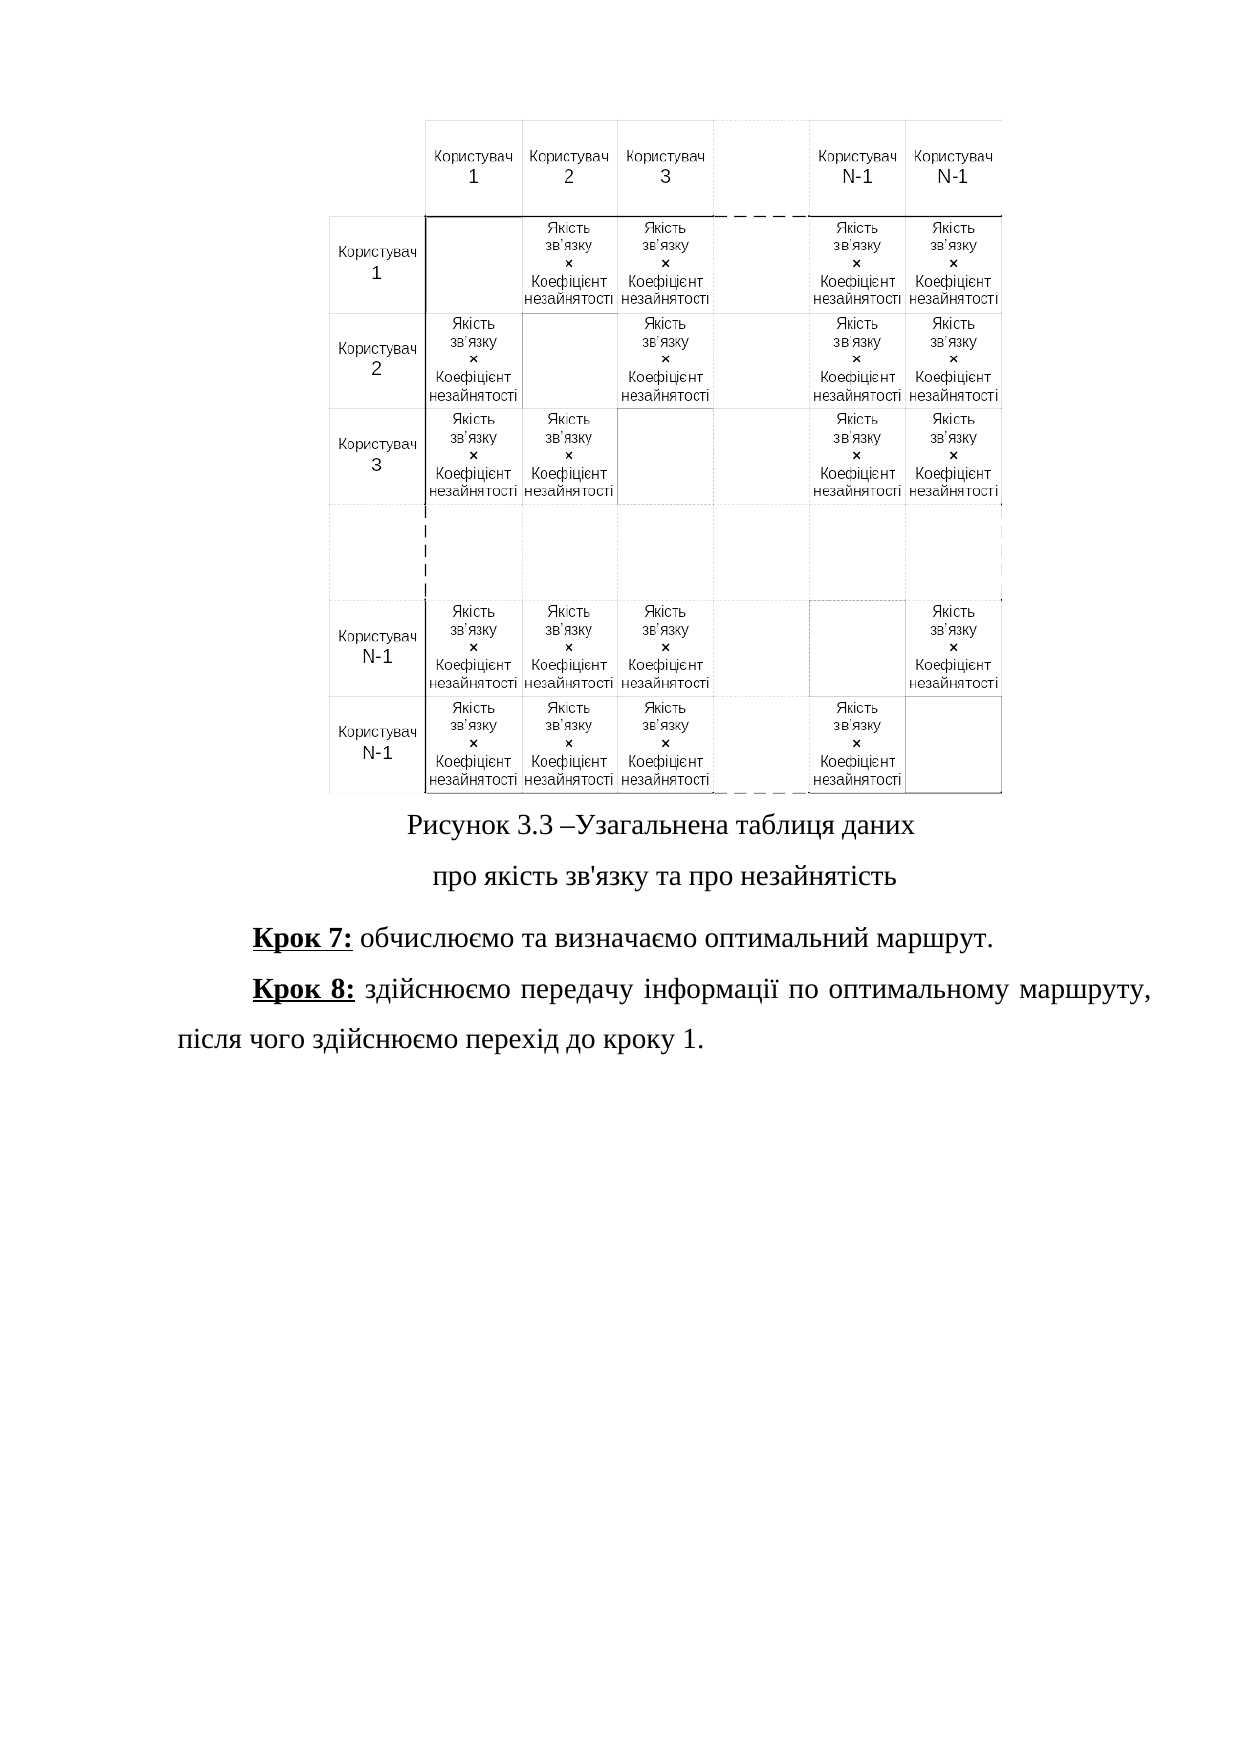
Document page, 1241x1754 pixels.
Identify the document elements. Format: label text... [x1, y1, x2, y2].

text Рисунок 3.3 –Узагальнена таблиця даних про якість зв'язку та про незайнятість [177, 807, 1152, 891]
text Крок 8: здійснюємо передачу інформації по оптимальному маршруту, після чого здійснюємо перехід до кроку 1. [177, 971, 1152, 1055]
text Крок 7: обчислюємо та визначаємо оптимальний маршрут. [177, 921, 1152, 954]
